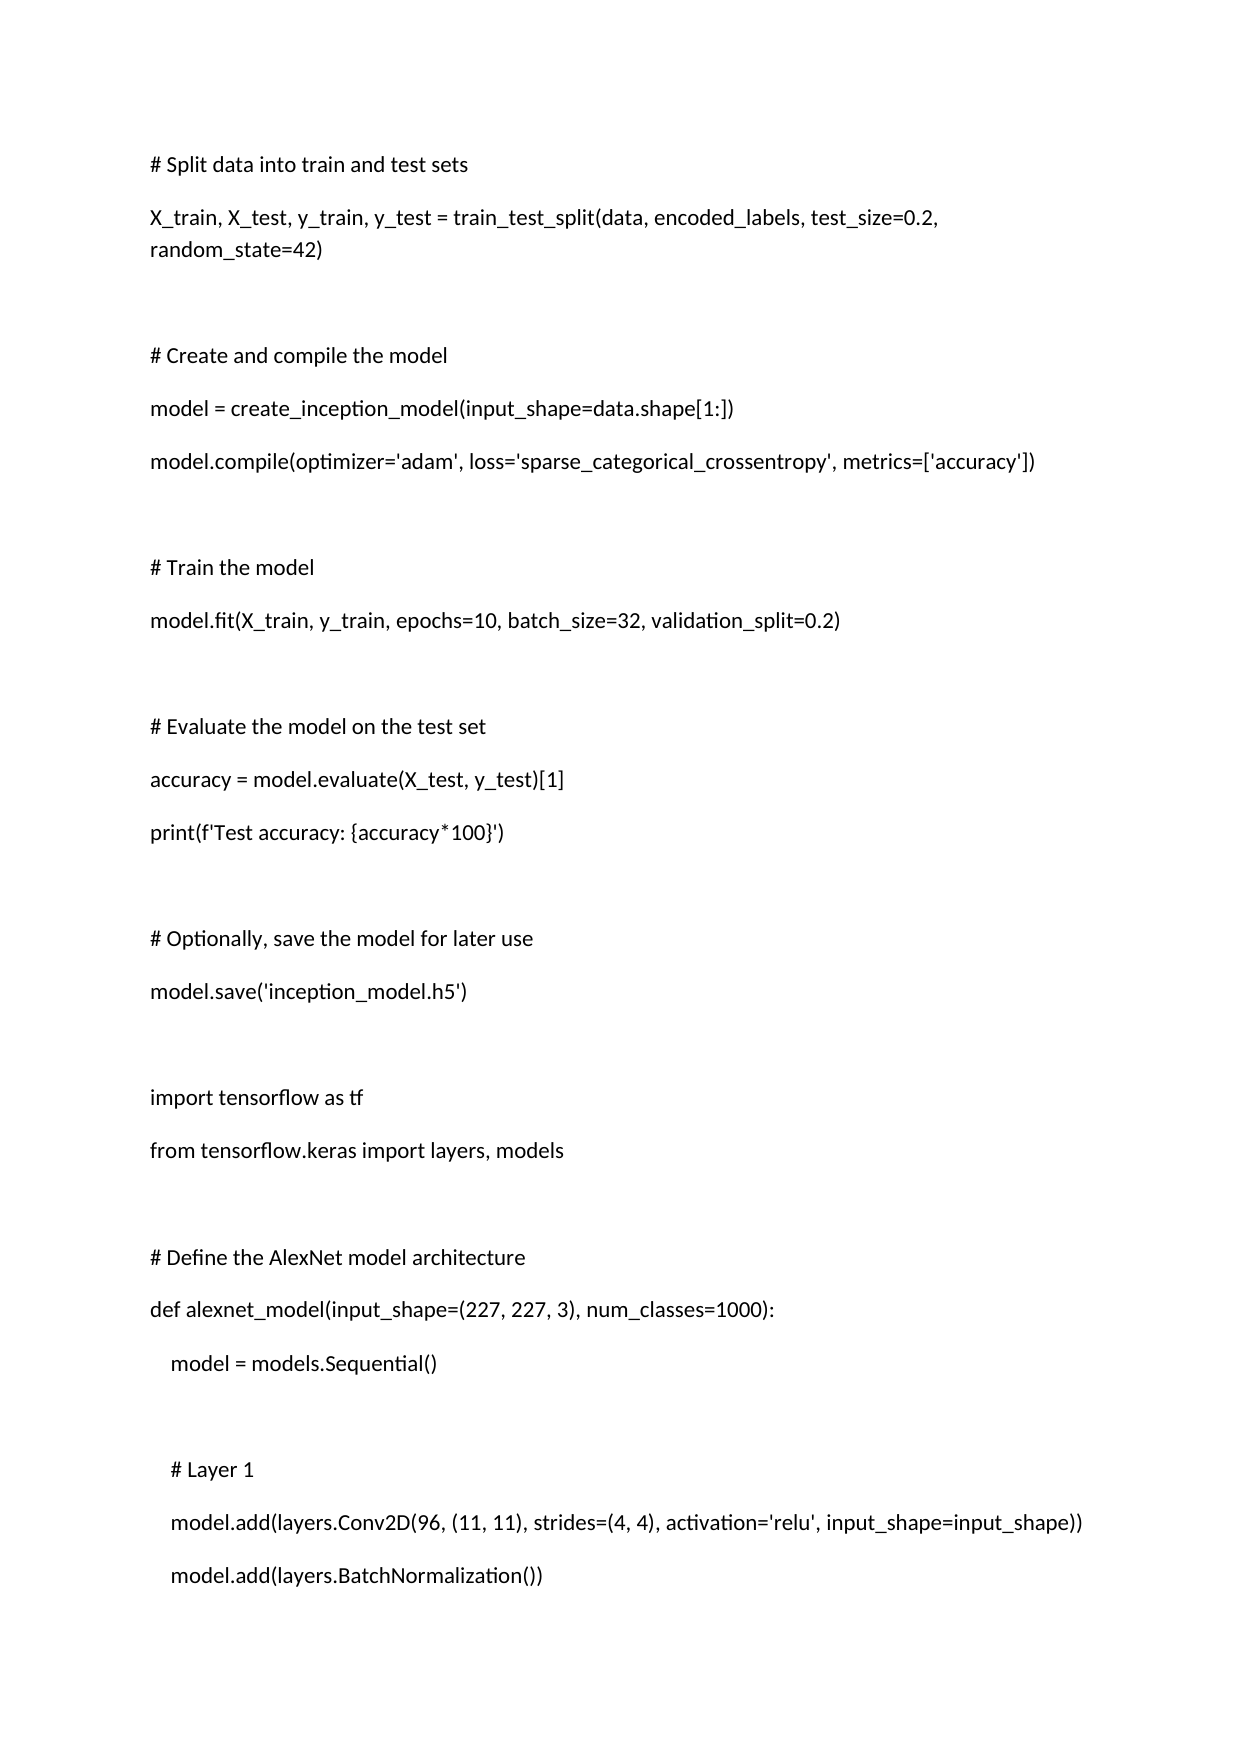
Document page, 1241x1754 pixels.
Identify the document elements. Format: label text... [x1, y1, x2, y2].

text model.add(layers.BatchNormalization()) [150, 1561, 1090, 1589]
text from tensorflow.keras import layers, models [150, 1137, 1090, 1164]
text # Create and compile the model [150, 341, 1090, 369]
text model.add(layers.Conv2D(96, (11, 11), strides=(4, 4), activation='relu', input_shape=input_shape)) [150, 1508, 1090, 1536]
text # Split data into train and test sets [150, 150, 1090, 178]
text print(f'Test accuracy: {accuracy*100}') [150, 818, 1090, 846]
text # Optionally, save the model for later use [150, 924, 1090, 952]
text model = create_inception_model(input_shape=data.shape[1:]) [150, 394, 1090, 422]
text # Train the model [150, 553, 1090, 581]
text # Evaluate the model on the test set [150, 712, 1090, 740]
text model.fit(X_train, y_train, epochs=10, batch_size=32, validation_split=0.2) [150, 606, 1090, 634]
text # Define the AlexNet model architecture [150, 1243, 1090, 1271]
text accuracy = model.evaluate(X_test, y_test)[1] [150, 765, 1090, 793]
text model.save('inception_model.h5') [150, 977, 1090, 1006]
text # Layer 1 [150, 1455, 1090, 1483]
text def alexnet_model(input_shape=(227, 227, 3), num_classes=1000): [150, 1296, 1090, 1324]
text model = models.Sequential() [150, 1349, 1090, 1377]
text X_train, X_test, y_train, y_test = train_test_split(data, encoded_labels, test_size=0.2, random_state=42) [150, 203, 1090, 263]
text model.compile(optimizer='adam', loss='sparse_categorical_crossentropy', metrics=['accuracy']) [150, 447, 1090, 475]
text import tensorflow as tf [150, 1083, 1090, 1112]
